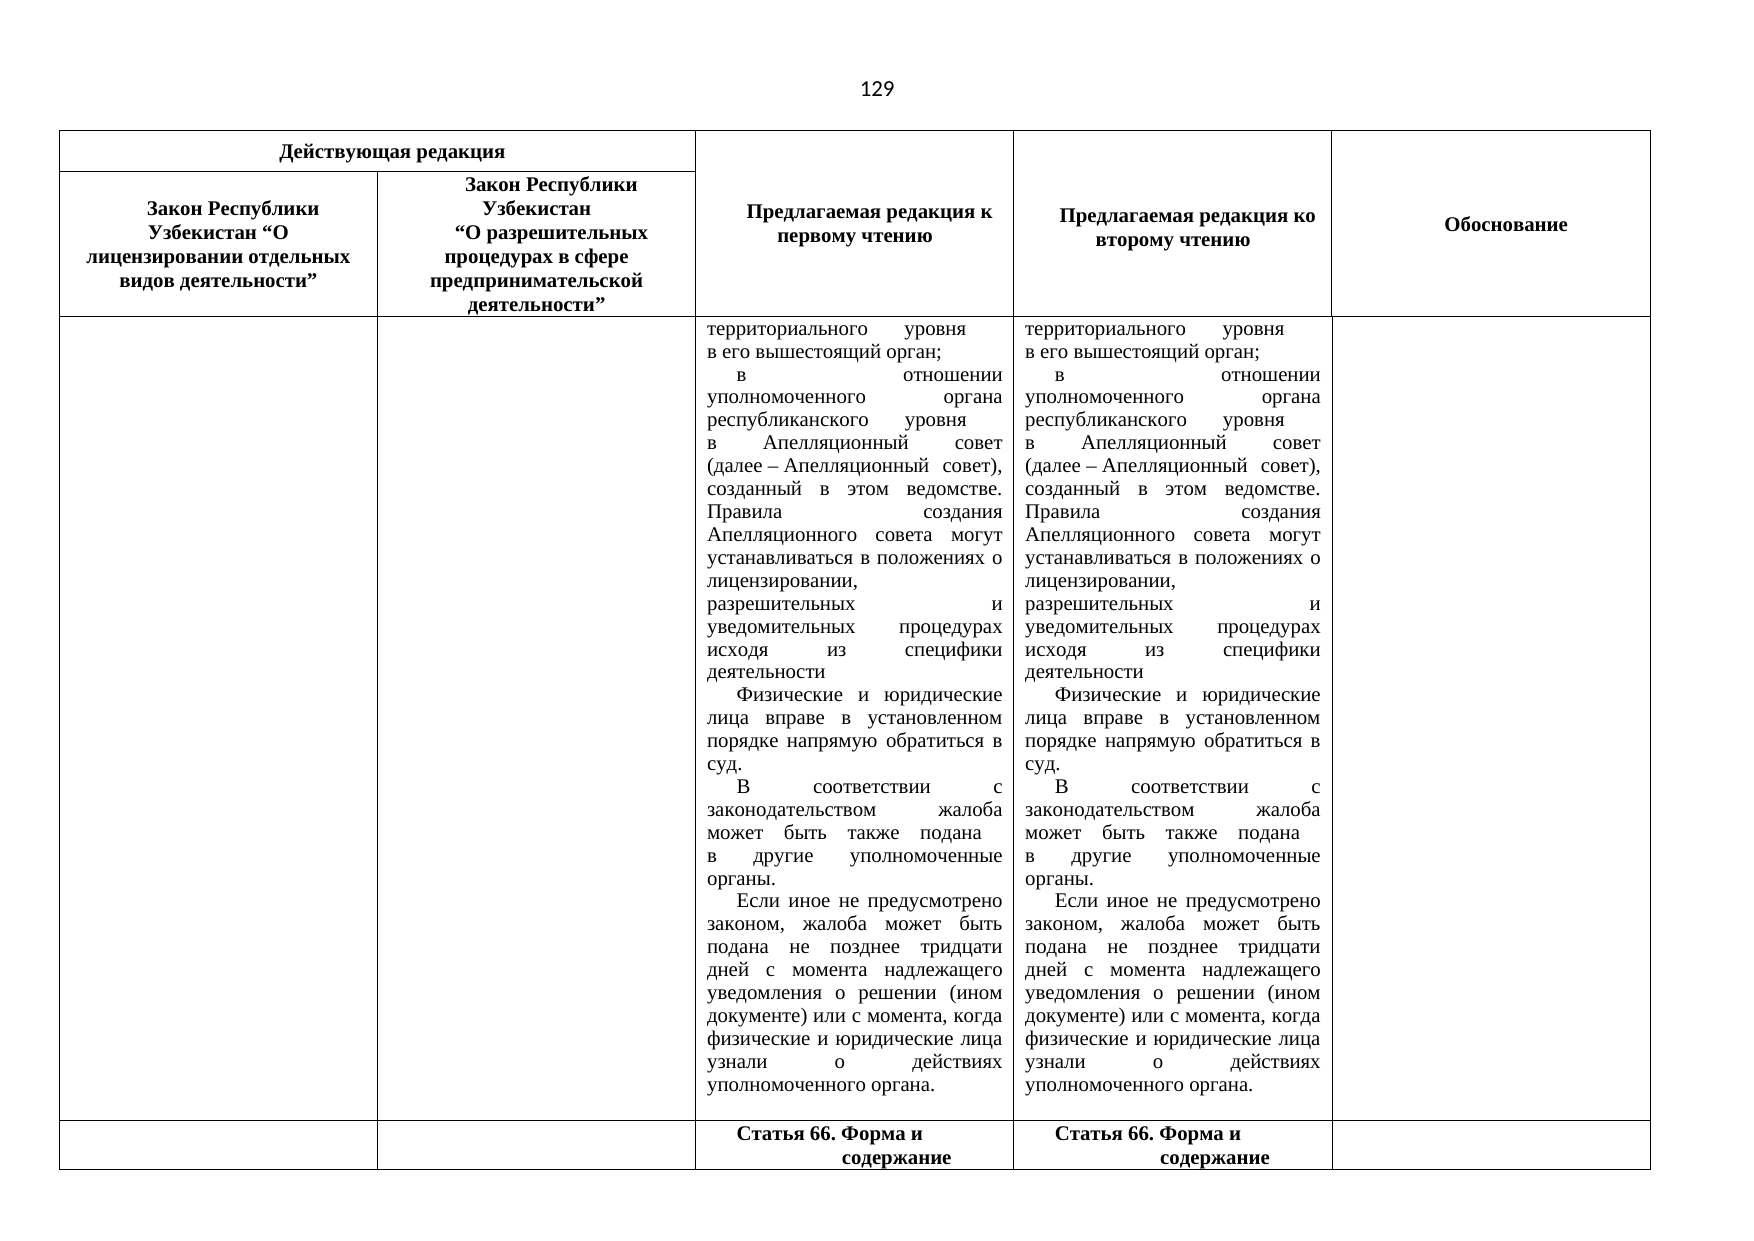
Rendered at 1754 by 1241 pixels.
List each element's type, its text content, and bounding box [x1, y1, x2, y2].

table_cell Закон Республики Узбекистан “О разрешительных процедурах в сфере предпринимательской деятельности” [378, 172, 695, 316]
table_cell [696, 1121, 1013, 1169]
table_cell [1333, 1121, 1650, 1169]
table_header Действующая редакция [60, 131, 695, 171]
table_header Предлагаемая редакция ко второму чтению [1014, 131, 1331, 316]
table_header Обоснование [1332, 131, 1650, 316]
table_cell [60, 1121, 377, 1169]
table_header Предлагаемая редакция к первому чтению [696, 131, 1013, 316]
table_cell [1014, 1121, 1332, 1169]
table_cell [378, 1121, 695, 1169]
table_cell [1333, 317, 1650, 1120]
table_cell [60, 317, 377, 1120]
table_cell [378, 317, 695, 1120]
table_cell Закон Республики Узбекистан “О лицензировании отдельных видов деятельности” [60, 172, 377, 316]
